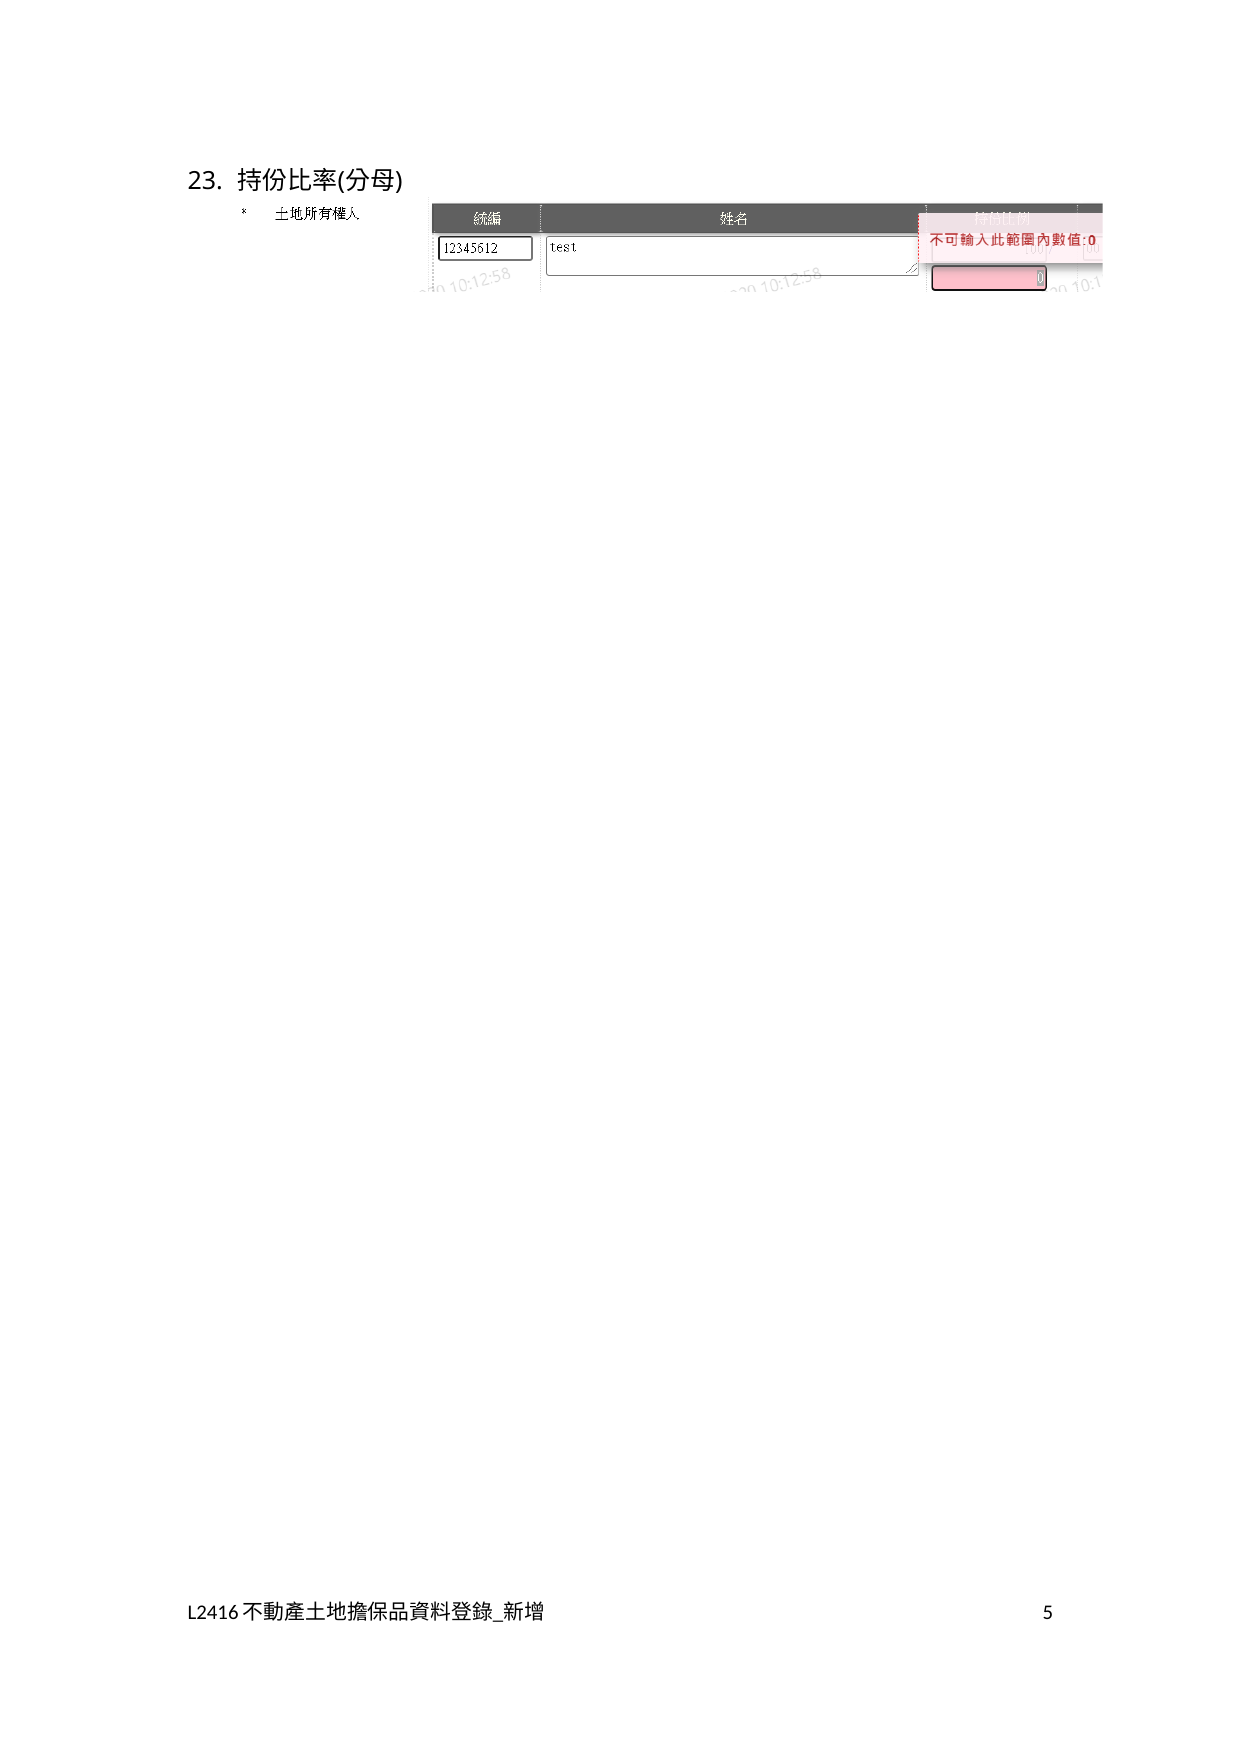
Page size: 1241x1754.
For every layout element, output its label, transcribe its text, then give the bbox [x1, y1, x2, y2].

picture [237, 197, 1103, 292]
list 持份比率(分母) [187, 160, 1053, 197]
